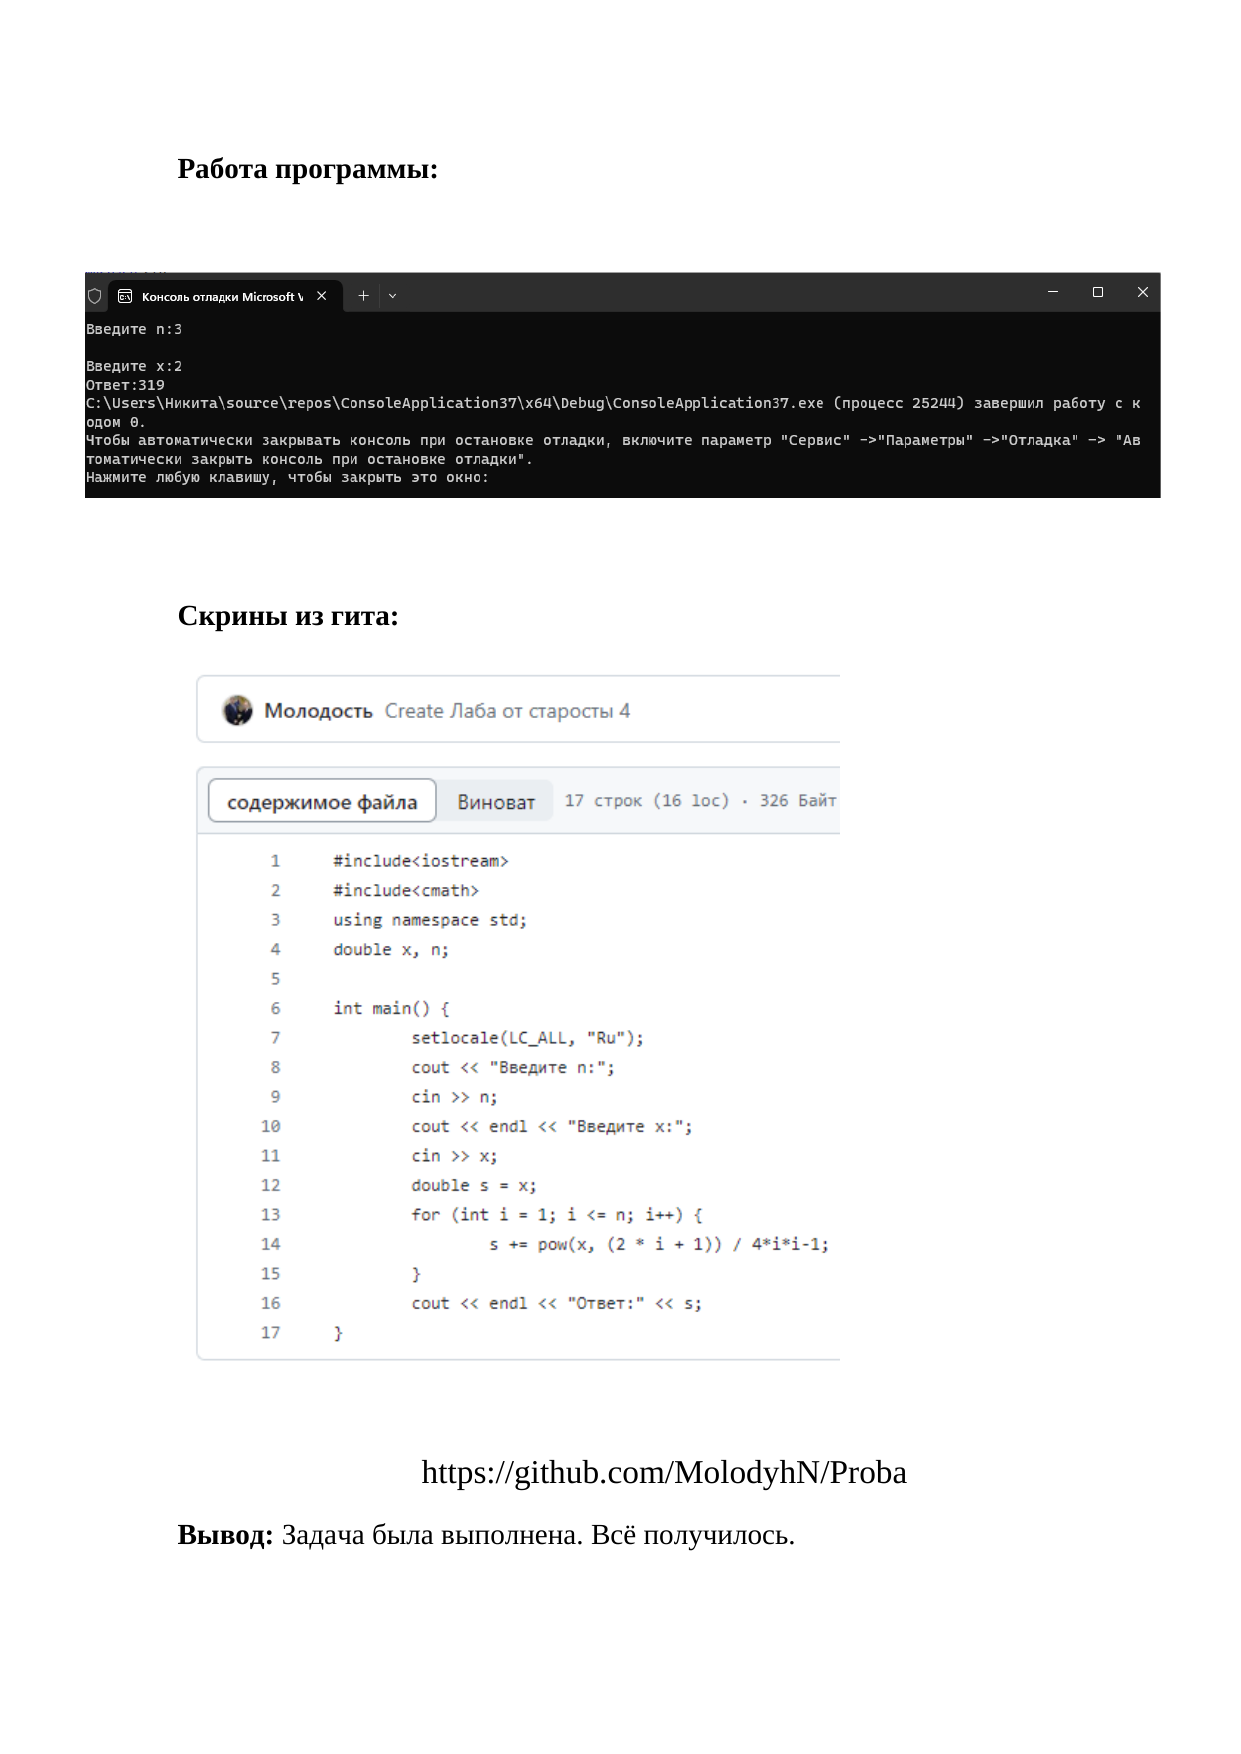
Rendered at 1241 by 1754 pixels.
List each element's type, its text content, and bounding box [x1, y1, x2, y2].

picture [85, 272, 1161, 498]
text Вывод: Задача была выполнена. Всё получилось. [177, 1517, 1152, 1551]
text https://github.com/MolodyhN/Proba [177, 1453, 1152, 1491]
text Cкрины из гита: [177, 598, 1152, 631]
picture [184, 657, 840, 1362]
text Работа программы: [177, 152, 1152, 185]
